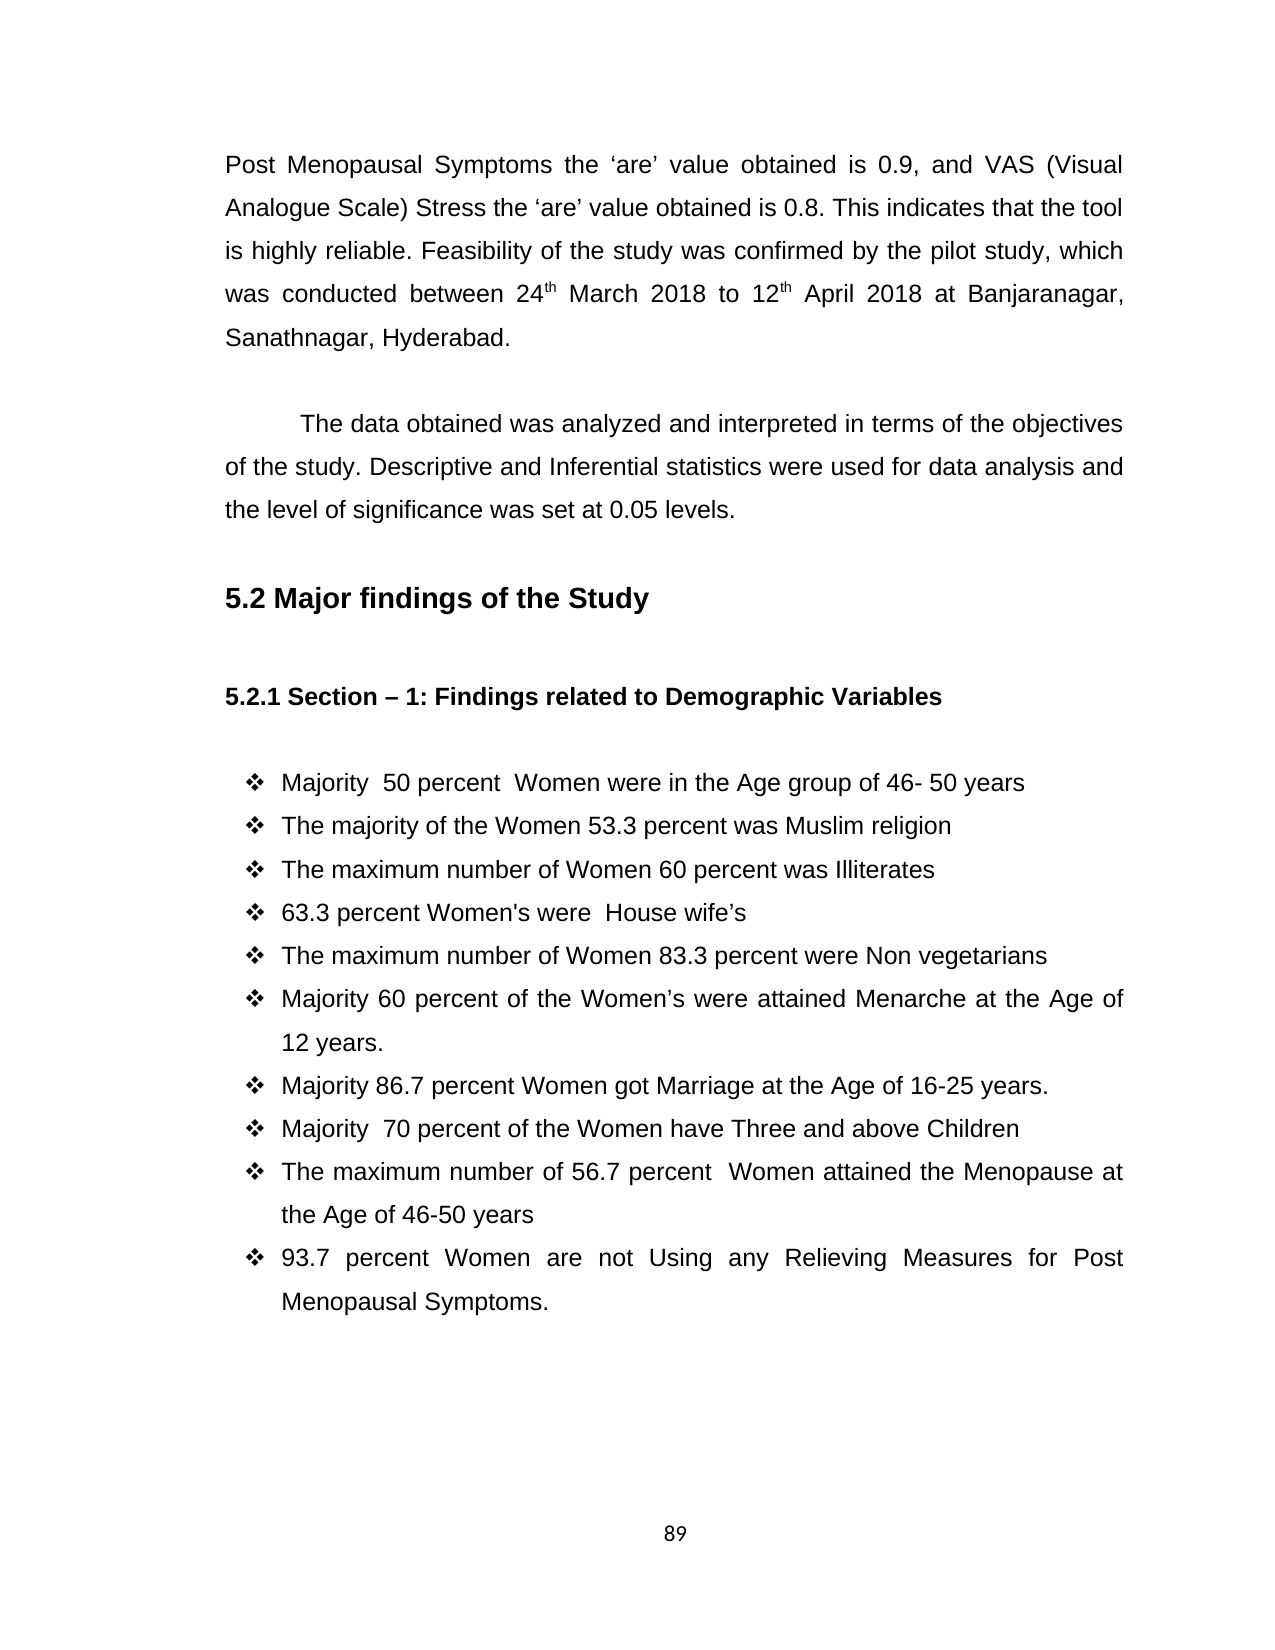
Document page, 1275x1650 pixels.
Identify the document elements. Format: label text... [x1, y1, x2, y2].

list Majority 70 percent of the Women have Three and above Children [244, 1114, 1125, 1143]
list 93.7 percent Women are not Using any Relieving Measures for Post Menopausal Symptoms. [244, 1243, 1125, 1315]
text 5.2.1 Section – 1: Findings related to Demographic Variables [225, 682, 1125, 711]
text The data obtained was analyzed and interpreted in terms of the objectives of the study. Descriptive and Inferential statistics were used for data analysis and the level of significance was set at 0.05 levels. [225, 409, 1125, 524]
list The majority of the Women 53.3 percent was Muslim religion [244, 811, 1125, 840]
list The maximum number of 56.7 percent Women attained the Menopause at the Age of 46-50 years [244, 1157, 1125, 1229]
list 63.3 percent Women's were House wife’s [244, 898, 1125, 927]
text 5.2 Major findings of the Study [225, 581, 1125, 615]
list Majority 60 percent of the Women’s were attained Menarche at the Age of 12 years. [244, 984, 1125, 1056]
list Majority 86.7 percent Women got Marriage at the Age of 16-25 years. [244, 1071, 1125, 1099]
list Majority 50 percent Women were in the Age group of 46- 50 years [244, 768, 1125, 797]
list The maximum number of Women 83.3 percent were Non vegetarians [244, 941, 1125, 970]
list The maximum number of Women 60 percent was Illiterates [244, 854, 1125, 883]
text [225, 150, 1125, 351]
